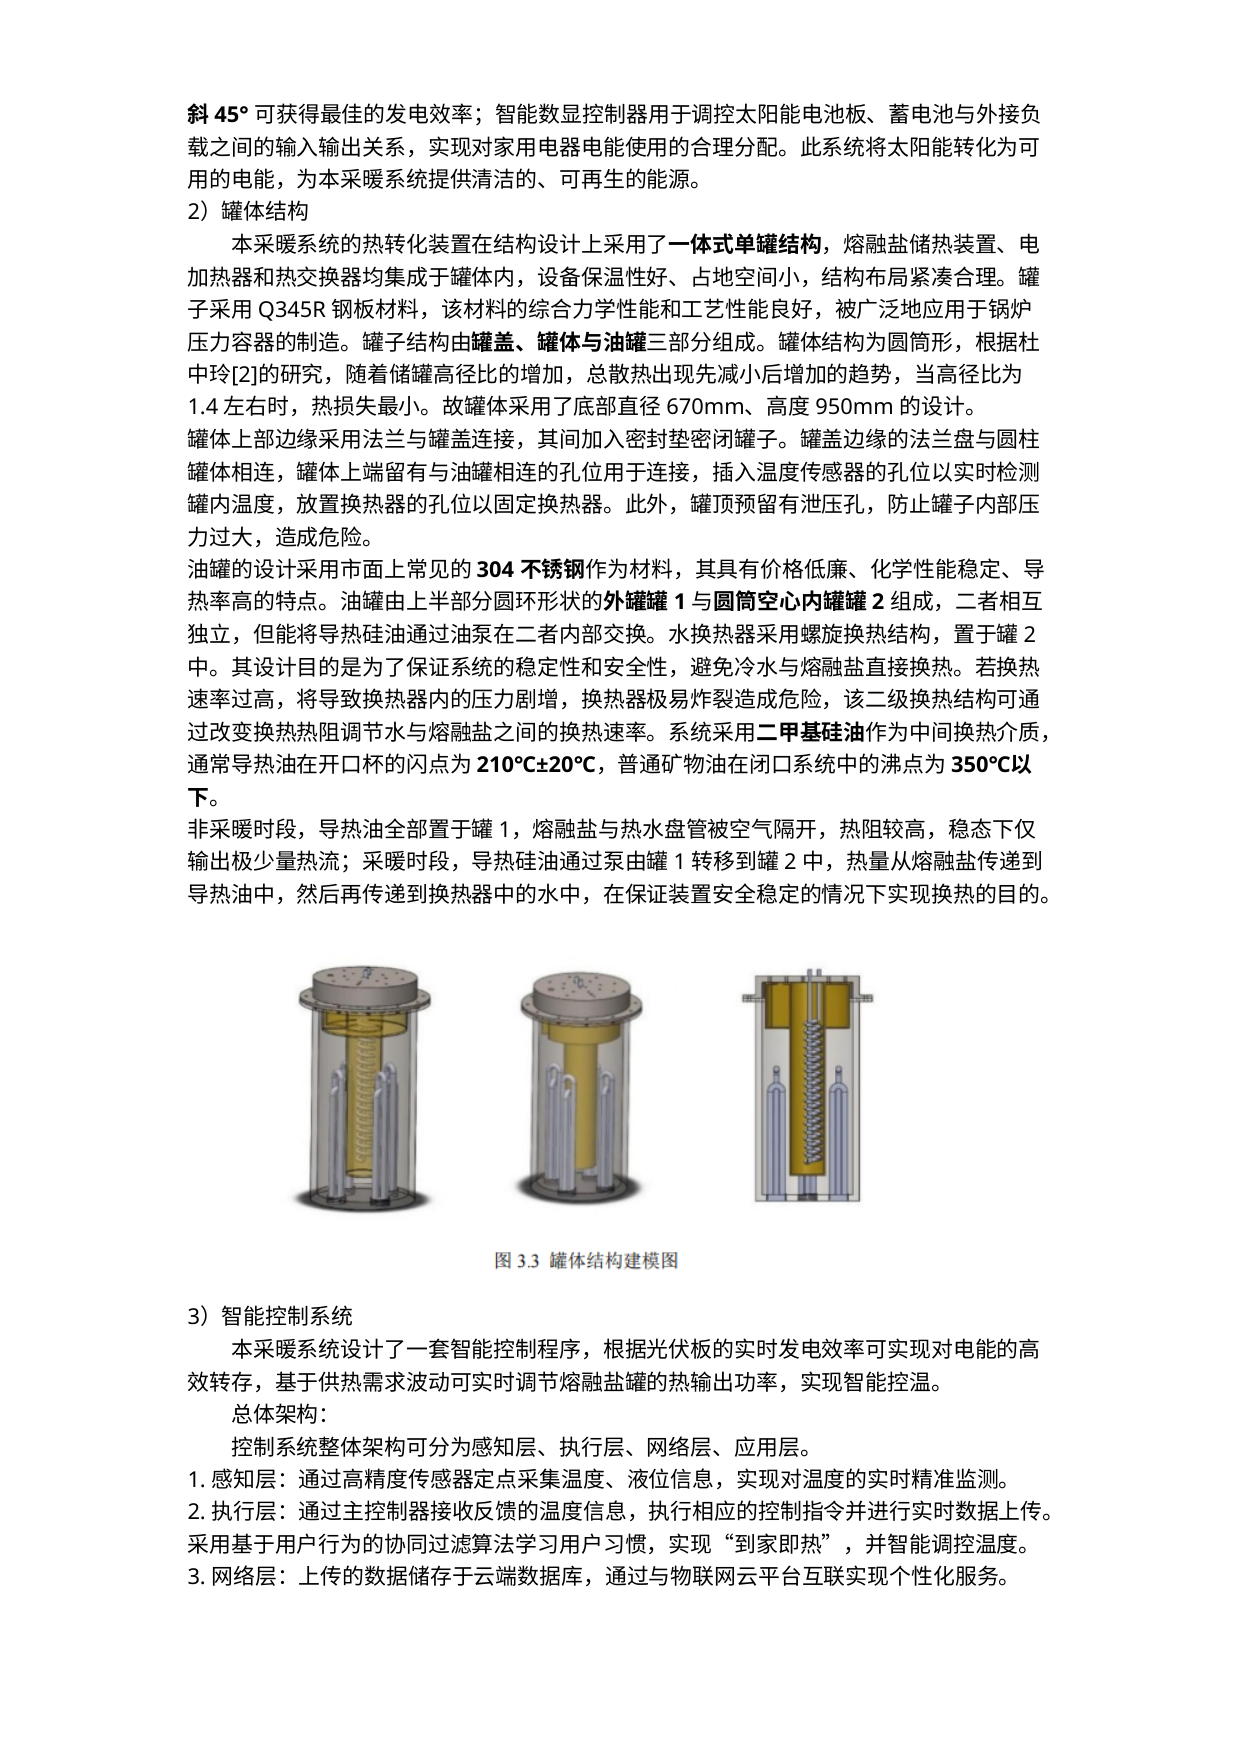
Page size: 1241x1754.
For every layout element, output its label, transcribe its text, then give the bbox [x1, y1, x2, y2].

text 本采暖系统的热转化装置在结构设计上采用了一体式单罐结构，熔融盐储热装置、电加热器和热交换器均集成于罐体内，设备保温性好、占地空间小，结构布局紧凑合理。罐子采用 Q345R 钢板材料，该材料的综合力学性能和工艺性能良好，被广泛地应用于锅炉压力容器的制造。罐子结构由罐盖、罐体与油罐三部分组成。罐体结构为圆筒形，根据杜中玲[2]的研究，随着储罐高径比的增加，总散热出现先减小后增加的趋势，当高径比为 1.4 左右时，热损失最小。故罐体采用了底部直径 670mm、高度 950mm 的设计。 [187, 227, 1053, 422]
list 智能控制系统 [187, 1299, 1053, 1332]
text 本采暖系统设计了一套智能控制程序，根据光伏板的实时发电效率可实现对电能的高效转存，基于供热需求波动可实时调节熔融盐罐的热输出功率，实现智能控温。 [187, 1332, 1053, 1397]
list 罐体结构 [187, 194, 1053, 227]
text 总体架构： [187, 1397, 1053, 1429]
text 2. 执行层：通过主控制器接收反馈的温度信息，执行相应的控制指令并进行实时数据上传。采用基于用户行为的协同过滤算法学习用户习惯，实现“到家即热”，并智能调控温度。 [187, 1494, 1053, 1559]
text 1. 感知层：通过高精度传感器定点采集温度、液位信息，实现对温度的实时精准监测。 [187, 1462, 1053, 1494]
picture [232, 941, 960, 1287]
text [187, 97, 1053, 194]
text 3. 网络层：上传的数据储存于云端数据库，通过与物联网云平台互联实现个性化服务。 [187, 1559, 1053, 1592]
text 罐体上部边缘采用法兰与罐盖连接，其间加入密封垫密闭罐子。罐盖边缘的法兰盘与圆柱罐体相连，罐体上端留有与油罐相连的孔位用于连接，插入温度传感器的孔位以实时检测罐内温度，放置换热器的孔位以固定换热器。此外，罐顶预留有泄压孔，防止罐子内部压力过大，造成危险。 [187, 422, 1053, 552]
text 非采暖时段，导热油全部置于罐 1，熔融盐与热水盘管被空气隔开，热阻较高，稳态下仅输出极少量热流；采暖时段，导热硅油通过泵由罐 1 转移到罐 2 中，热量从熔融盐传递到导热油中，然后再传递到换热器中的水中，在保证装置安全稳定的情况下实现换热的目的。 [187, 812, 1053, 909]
text 控制系统整体架构可分为感知层、执行层、网络层、应用层。 [187, 1429, 1053, 1462]
text 油罐的设计采用市面上常见的 304 不锈钢作为材料，其具有价格低廉、化学性能稳定、导热率高的特点。油罐由上半部分圆环形状的外罐罐 1 与圆筒空心内罐罐 2 组成，二者相互独立，但能将导热硅油通过油泵在二者内部交换。水换热器采用螺旋换热结构，置于罐 2 中。其设计目的是为了保证系统的稳定性和安全性，避免冷水与熔融盐直接换热。若换热速率过高，将导致换热器内的压力剧增，换热器极易炸裂造成危险，该二级换热结构可通过改变换热热阻调节水与熔融盐之间的换热速率。系统采用二甲基硅油作为中间换热介质，通常导热油在开口杯的闪点为 210℃±20℃，普通矿物油在闭口系统中的沸点为 350℃以下。 [187, 552, 1053, 812]
